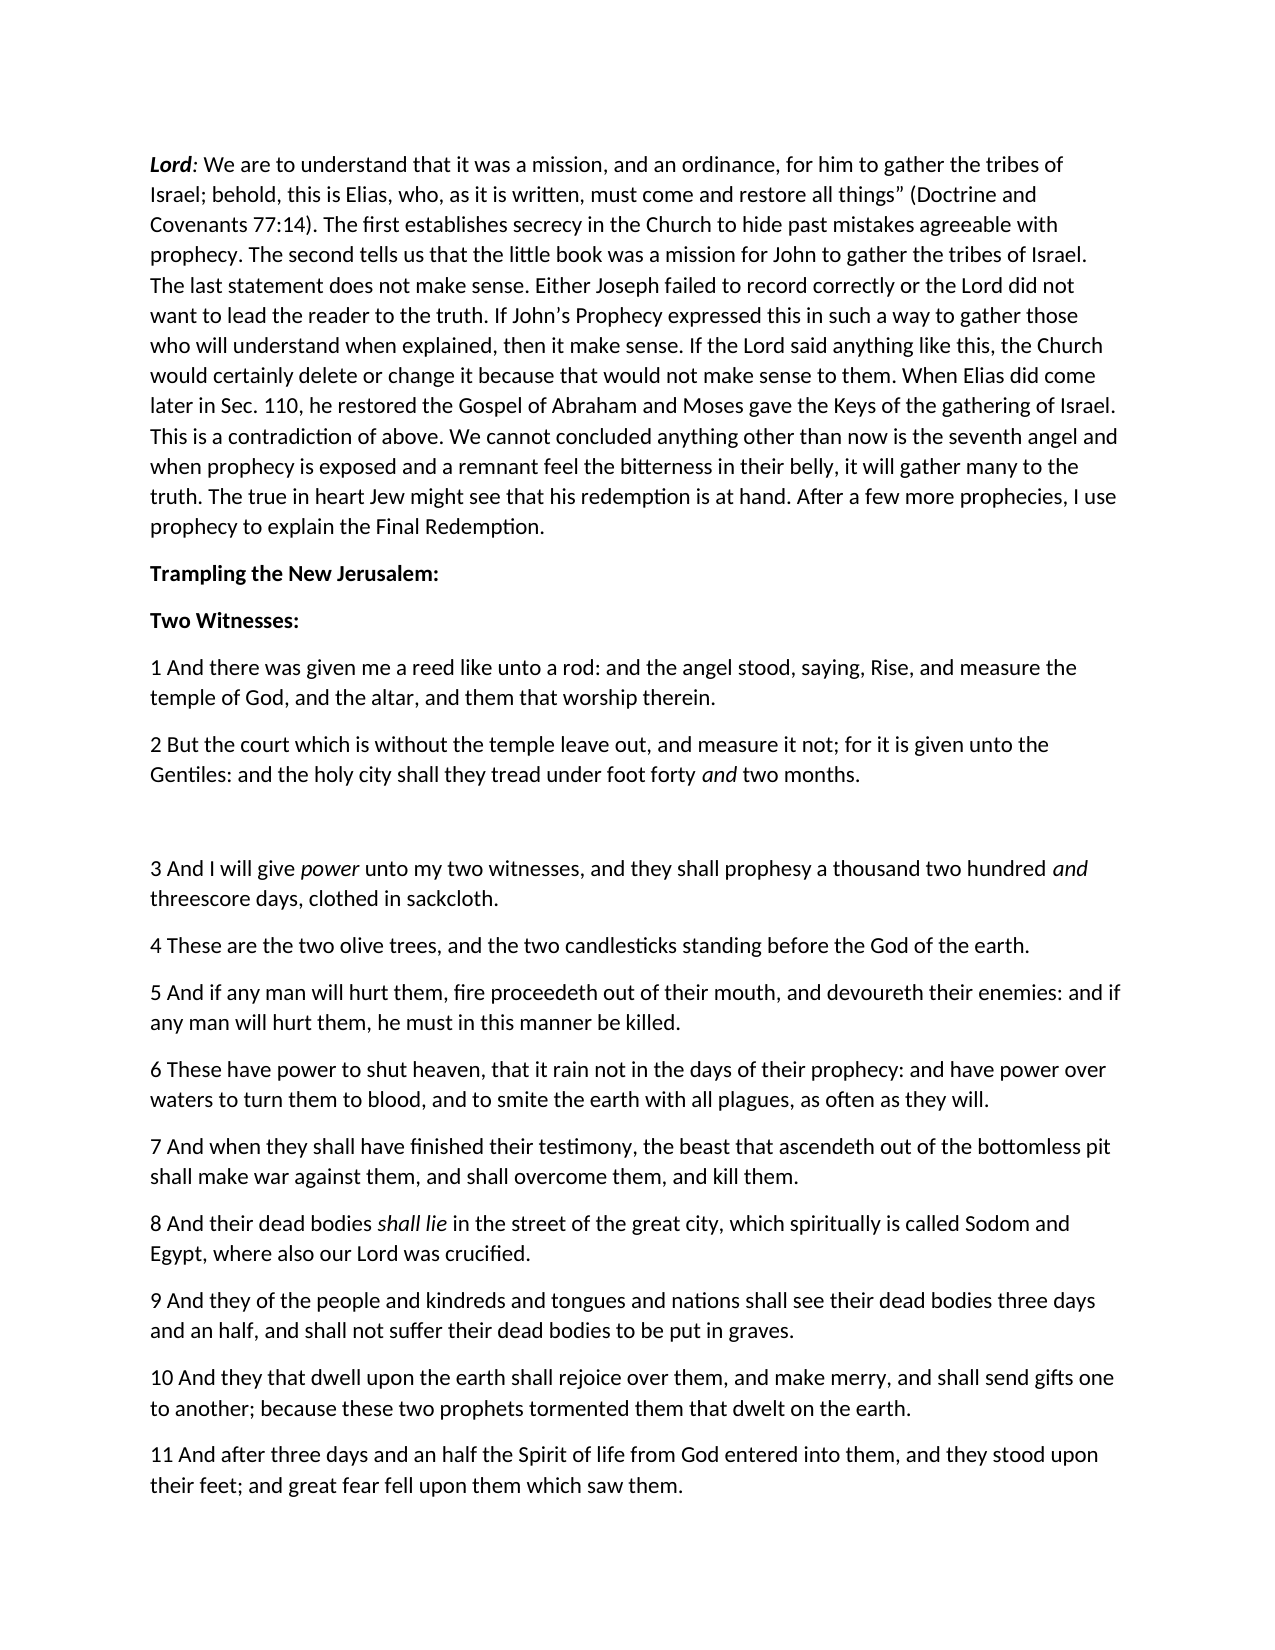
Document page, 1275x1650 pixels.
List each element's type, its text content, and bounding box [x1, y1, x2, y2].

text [150, 150, 1125, 541]
text 11 And after three days and an half the Spirit of life from God entered into them, and they stood upon their feet; and great fear fell upon them which saw them. [150, 1441, 1125, 1499]
text 8 And their dead bodies shall lie in the street of the great city, which spiritually is called Sodom and Egypt, where also our Lord was crucified. [150, 1209, 1125, 1268]
text 5 And if any man will hurt them, fire proceedeth out of their mouth, and devoureth their enemies: and if any man will hurt them, he must in this manner be killed. [150, 978, 1125, 1036]
text 4 These are the two olive trees, and the two candlesticks standing before the God of the earth. [150, 931, 1125, 959]
text 6 These have power to shut heaven, that it rain not in the days of their prophecy: and have power over waters to turn them to blood, and to smite the earth with all plagues, as often as they will. [150, 1055, 1125, 1113]
text 9 And they of the people and kindreds and tongues and nations shall see their dead bodies three days and an half, and shall not suffer their dead bodies to be put in graves. [150, 1286, 1125, 1345]
text 1 And there was given me a reed like unto a rod: and the angel stood, saying, Rise, and measure the temple of God, and the altar, and them that worship therein. [150, 653, 1125, 711]
text 3 And I will give power unto my two witnesses, and they shall prophesy a thousand two hundred and threescore days, clothed in sackcloth. [150, 854, 1125, 912]
text 10 And they that dwell upon the earth shall rejoice over them, and make merry, and shall send gifts one to another; because these two prophets tormented them that dwelt on the earth. [150, 1363, 1125, 1422]
text 2 But the court which is without the temple leave out, and measure it not; for it is given unto the Gentiles: and the holy city shall they tread under foot forty and two months. [150, 730, 1125, 788]
text Two Witnesses: [150, 606, 1125, 634]
text Trampling the New Jerusalem: [150, 559, 1125, 587]
text 7 And when they shall have finished their testimony, the beast that ascendeth out of the bottomless pit shall make war against them, and shall overcome them, and kill them. [150, 1132, 1125, 1191]
